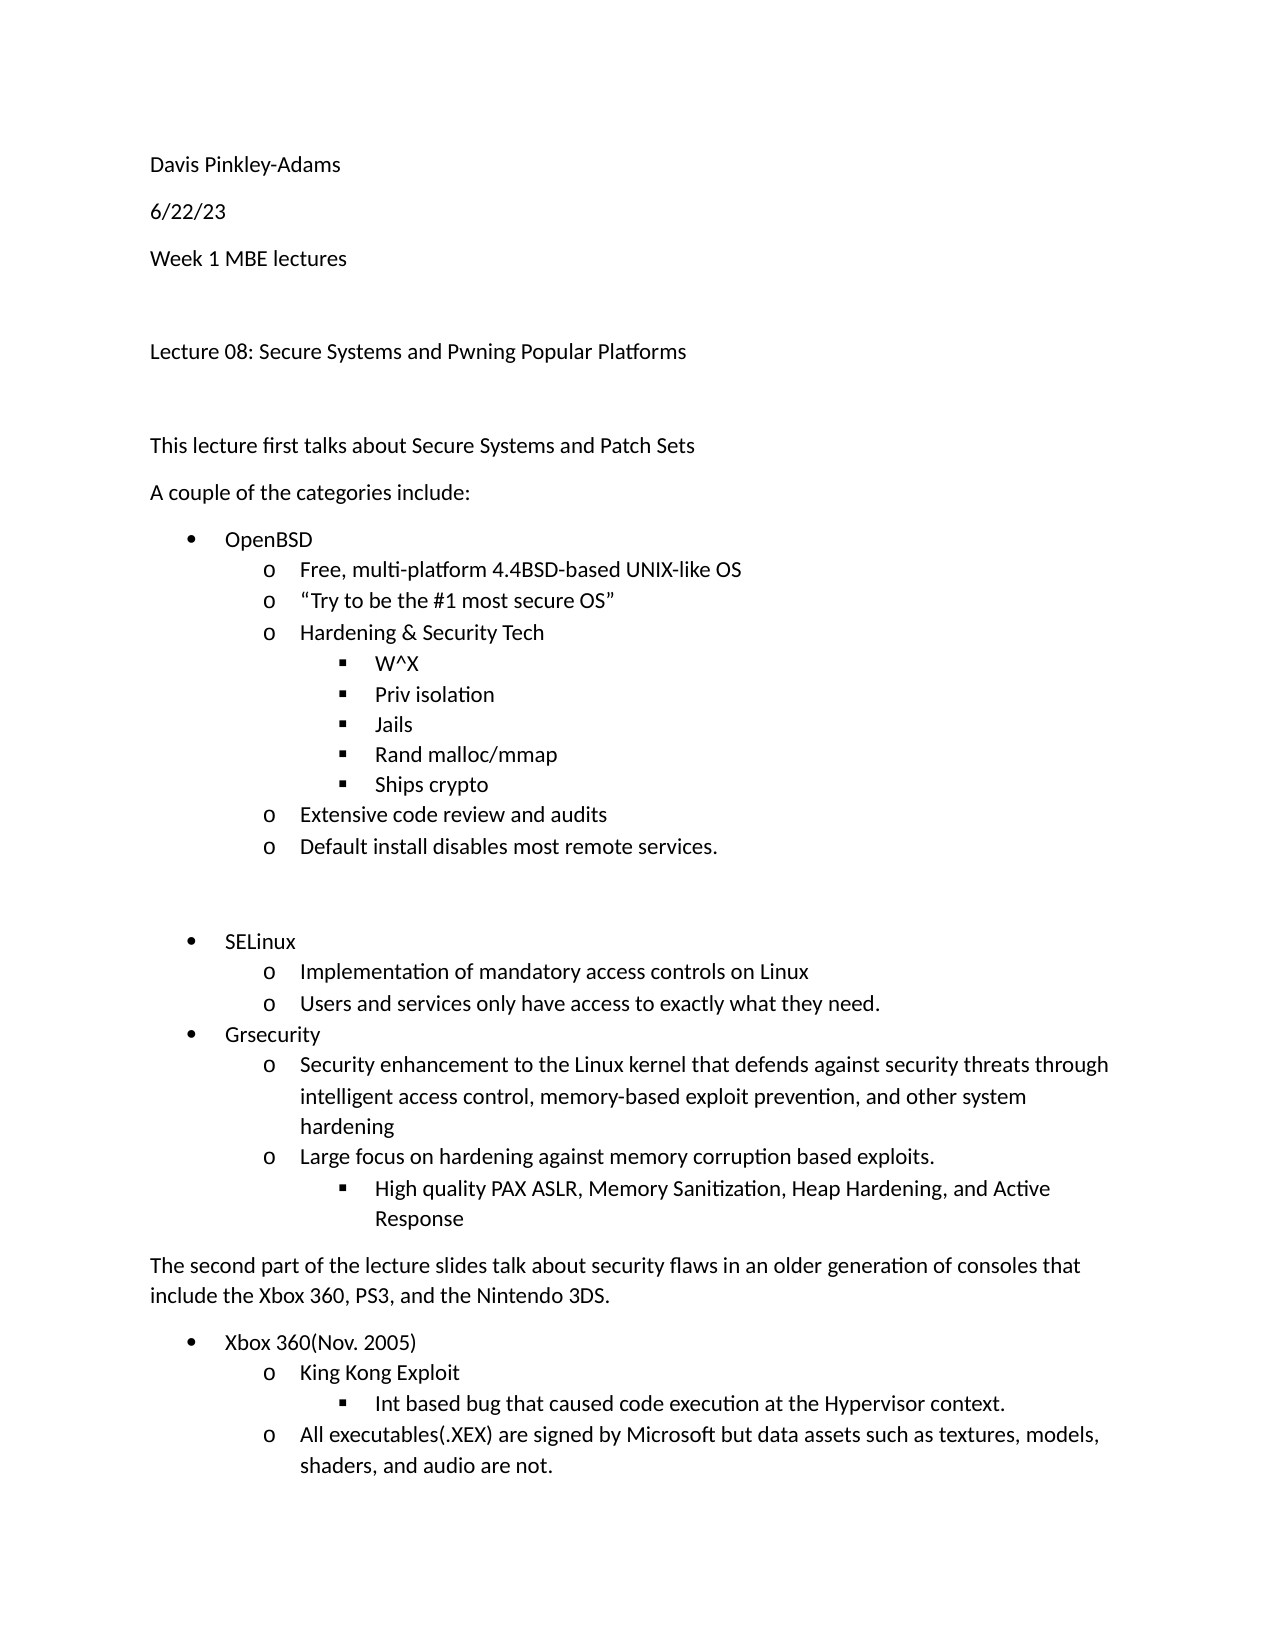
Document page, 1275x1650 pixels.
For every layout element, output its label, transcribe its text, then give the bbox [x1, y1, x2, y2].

list Hardening & Security Tech [262, 618, 1125, 647]
list Default install disables most remote services. [262, 832, 1125, 861]
list Grsecurity [187, 1020, 1125, 1048]
list Free, multi-platform 4.4BSD-based UNIX-like OS [262, 555, 1125, 584]
list All executables(.XEX) are signed by Microsoft but data assets such as textures, models, shaders, and audio are not. [262, 1420, 1125, 1479]
text Week 1 MBE lectures [150, 244, 1125, 272]
list Large focus on hardening against memory corruption based exploits. [262, 1142, 1125, 1171]
list Xbox 360(Nov. 2005) [187, 1328, 1125, 1356]
list King Kong Exploit [262, 1358, 1125, 1387]
text A couple of the categories include: [150, 478, 1125, 506]
list Jails [337, 710, 1125, 738]
list Users and services only have access to exactly what they need. [262, 989, 1125, 1018]
list Implementation of mandatory access controls on Linux [262, 957, 1125, 986]
text Lecture 08: Secure Systems and Pwning Popular Platforms [150, 337, 1125, 366]
list OpenBSD [187, 525, 1125, 553]
text This lecture first talks about Secure Systems and Patch Sets [150, 431, 1125, 459]
list Ships crypto [337, 770, 1125, 798]
list Extensive code review and audits [262, 801, 1125, 830]
list SELinux [187, 927, 1125, 955]
list “Try to be the #1 most secure OS” [262, 587, 1125, 616]
list Security enhancement to the Linux kernel that defends against security threats through intelligent access control, memory-based exploit prevention, and other system hardening [262, 1050, 1125, 1140]
list Rand malloc/mmap [337, 740, 1125, 768]
text Davis Pinkley-Adams [150, 150, 1125, 178]
list Int based bug that caused code execution at the Hypervisor context. [337, 1389, 1125, 1417]
list W^X [337, 649, 1125, 678]
text 6/22/23 [150, 197, 1125, 225]
list Priv isolation [337, 680, 1125, 708]
list High quality PAX ASLR, Memory Sanitization, Heap Hardening, and Active Response [337, 1174, 1125, 1232]
text The second part of the lecture slides talk about security flaws in an older generation of consoles that include the Xbox 360, PS3, and the Nintendo 3DS. [150, 1251, 1125, 1309]
